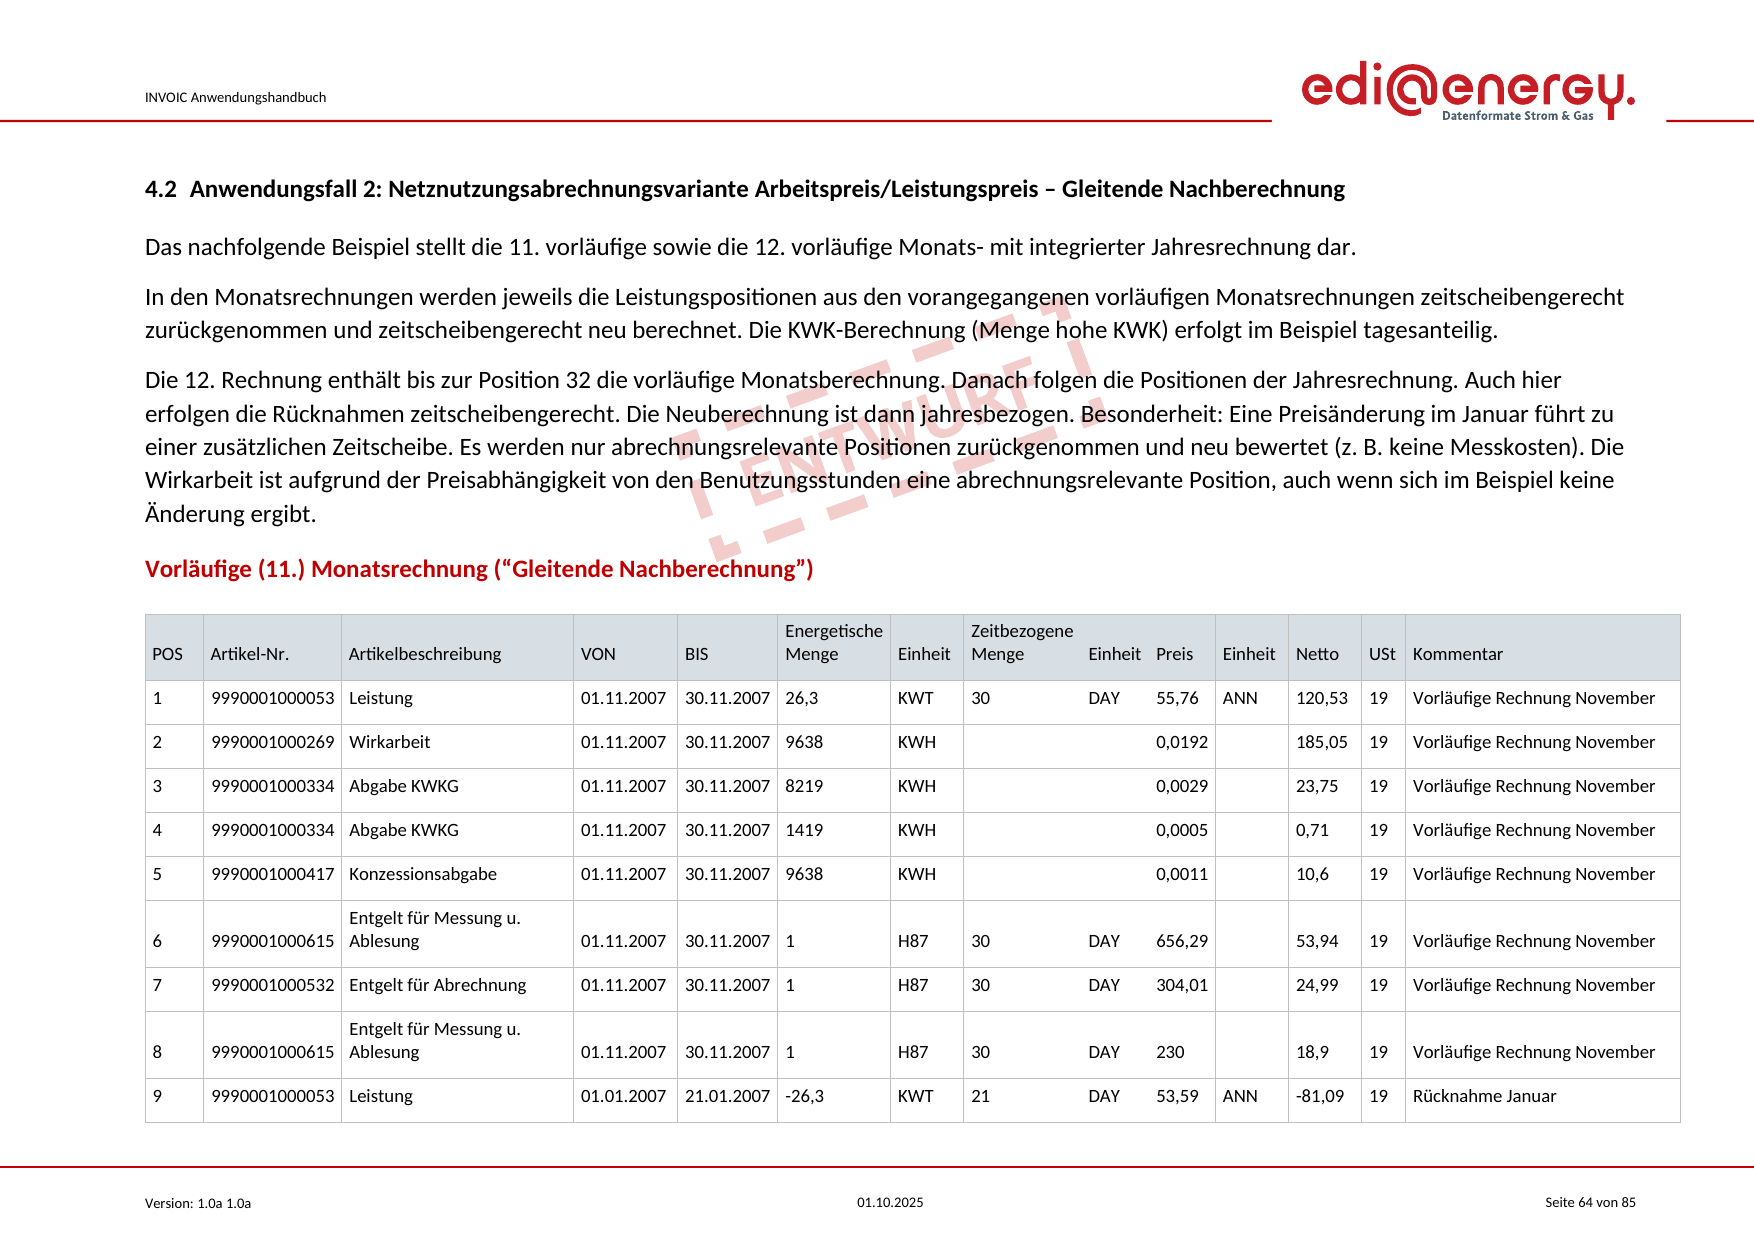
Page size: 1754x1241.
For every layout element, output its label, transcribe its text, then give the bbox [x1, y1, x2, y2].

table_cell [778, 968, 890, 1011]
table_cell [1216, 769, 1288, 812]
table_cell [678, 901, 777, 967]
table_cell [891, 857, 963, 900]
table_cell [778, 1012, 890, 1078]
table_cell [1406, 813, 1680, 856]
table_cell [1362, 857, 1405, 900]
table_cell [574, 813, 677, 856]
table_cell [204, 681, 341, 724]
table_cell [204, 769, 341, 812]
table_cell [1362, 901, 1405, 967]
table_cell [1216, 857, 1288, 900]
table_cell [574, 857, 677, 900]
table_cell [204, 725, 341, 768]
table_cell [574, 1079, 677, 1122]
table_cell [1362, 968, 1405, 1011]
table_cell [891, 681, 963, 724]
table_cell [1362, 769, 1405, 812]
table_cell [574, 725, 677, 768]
text Vorläufige (11.) Monatsrechnung (“Gleitende Nachberechnung”) [145, 553, 1636, 584]
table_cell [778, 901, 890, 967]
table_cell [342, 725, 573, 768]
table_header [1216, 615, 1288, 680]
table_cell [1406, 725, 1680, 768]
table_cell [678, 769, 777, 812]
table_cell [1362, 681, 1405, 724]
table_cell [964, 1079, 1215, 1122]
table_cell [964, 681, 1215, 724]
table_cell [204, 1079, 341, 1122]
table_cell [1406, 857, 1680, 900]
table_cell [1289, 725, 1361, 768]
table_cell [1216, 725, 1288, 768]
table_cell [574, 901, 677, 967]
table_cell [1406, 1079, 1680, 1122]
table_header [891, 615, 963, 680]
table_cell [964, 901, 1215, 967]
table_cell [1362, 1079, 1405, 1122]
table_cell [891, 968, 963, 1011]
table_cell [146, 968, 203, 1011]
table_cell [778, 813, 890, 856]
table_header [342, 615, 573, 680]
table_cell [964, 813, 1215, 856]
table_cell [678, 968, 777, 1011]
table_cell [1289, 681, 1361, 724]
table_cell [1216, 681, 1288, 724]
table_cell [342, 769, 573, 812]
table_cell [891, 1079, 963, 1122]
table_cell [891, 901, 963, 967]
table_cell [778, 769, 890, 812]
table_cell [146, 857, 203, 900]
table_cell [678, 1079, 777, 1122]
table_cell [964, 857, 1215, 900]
subtitle Anwendungsfall 2: Netznutzungsabrechnungsvariante Arbeitspreis/Leistungspreis – Gleitende Nachberechnung [145, 173, 1636, 203]
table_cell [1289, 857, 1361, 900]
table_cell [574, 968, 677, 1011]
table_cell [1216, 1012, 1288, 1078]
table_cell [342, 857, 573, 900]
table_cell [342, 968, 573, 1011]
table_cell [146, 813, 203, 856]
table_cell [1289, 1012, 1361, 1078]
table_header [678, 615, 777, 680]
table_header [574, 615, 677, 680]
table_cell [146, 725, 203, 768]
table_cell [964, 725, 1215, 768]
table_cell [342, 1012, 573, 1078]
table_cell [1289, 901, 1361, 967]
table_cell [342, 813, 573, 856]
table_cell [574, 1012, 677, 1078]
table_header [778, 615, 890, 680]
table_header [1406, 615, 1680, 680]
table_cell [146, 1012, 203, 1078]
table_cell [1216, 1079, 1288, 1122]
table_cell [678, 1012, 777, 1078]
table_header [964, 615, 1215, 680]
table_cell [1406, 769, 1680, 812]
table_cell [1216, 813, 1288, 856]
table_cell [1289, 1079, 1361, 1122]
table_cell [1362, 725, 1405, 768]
text Die 12. Rechnung enthält bis zur Position 32 die vorläufige Monatsberechnung. Danach folgen die Positionen der Jahresrechnung. Auch hier erfolgen die Rücknahmen zeitscheibengerecht. Die Neuberechnung ist dann jahresbezogen. Besonderheit: Eine Preisänderung im Januar führt zu einer zusätzlichen Zeitscheibe. Es werden nur abrechnungsrelevante Positionen zurückgenommen und neu bewertet (z. B. keine Messkosten). Die Wirkarbeit ist aufgrund der Preisabhängigkeit von den Benutzungsstunden eine abrechnungsrelevante Position, auch wenn sich im Beispiel keine Änderung ergibt. [145, 362, 1636, 528]
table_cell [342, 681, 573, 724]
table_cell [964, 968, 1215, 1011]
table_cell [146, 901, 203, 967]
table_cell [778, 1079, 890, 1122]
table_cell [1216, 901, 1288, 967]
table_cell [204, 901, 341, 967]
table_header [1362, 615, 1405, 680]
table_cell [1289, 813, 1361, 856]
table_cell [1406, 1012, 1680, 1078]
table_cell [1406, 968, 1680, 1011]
text Das nachfolgende Beispiel stellt die 11. vorläufige sowie die 12. vorläufige Monats- mit integrierter Jahresrechnung dar. [145, 228, 1636, 262]
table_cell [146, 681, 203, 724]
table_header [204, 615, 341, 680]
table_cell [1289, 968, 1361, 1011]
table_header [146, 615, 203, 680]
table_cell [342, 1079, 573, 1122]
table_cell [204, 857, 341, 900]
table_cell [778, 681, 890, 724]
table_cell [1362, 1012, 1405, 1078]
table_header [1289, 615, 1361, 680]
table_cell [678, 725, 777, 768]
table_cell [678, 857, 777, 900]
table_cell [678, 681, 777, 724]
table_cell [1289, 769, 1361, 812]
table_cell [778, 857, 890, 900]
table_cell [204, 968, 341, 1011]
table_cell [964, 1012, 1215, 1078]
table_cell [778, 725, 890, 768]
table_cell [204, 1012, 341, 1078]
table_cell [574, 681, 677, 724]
text In den Monatsrechnungen werden jeweils die Leistungspositionen aus den vorangegangenen vorläufigen Monatsrechnungen zeitscheibengerecht zurückgenommen und zeitscheibengerecht neu berechnet. Die KWK-Berechnung (Menge hohe KWK) erfolgt im Beispiel tagesanteilig. [145, 278, 1636, 345]
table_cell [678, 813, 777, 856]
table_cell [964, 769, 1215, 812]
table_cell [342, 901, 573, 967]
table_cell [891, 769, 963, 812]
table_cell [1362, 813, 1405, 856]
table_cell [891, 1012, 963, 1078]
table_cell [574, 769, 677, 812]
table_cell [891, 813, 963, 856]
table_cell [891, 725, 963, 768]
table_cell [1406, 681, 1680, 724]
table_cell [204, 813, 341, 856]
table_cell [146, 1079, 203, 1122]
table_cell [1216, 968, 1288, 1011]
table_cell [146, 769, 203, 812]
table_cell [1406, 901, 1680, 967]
